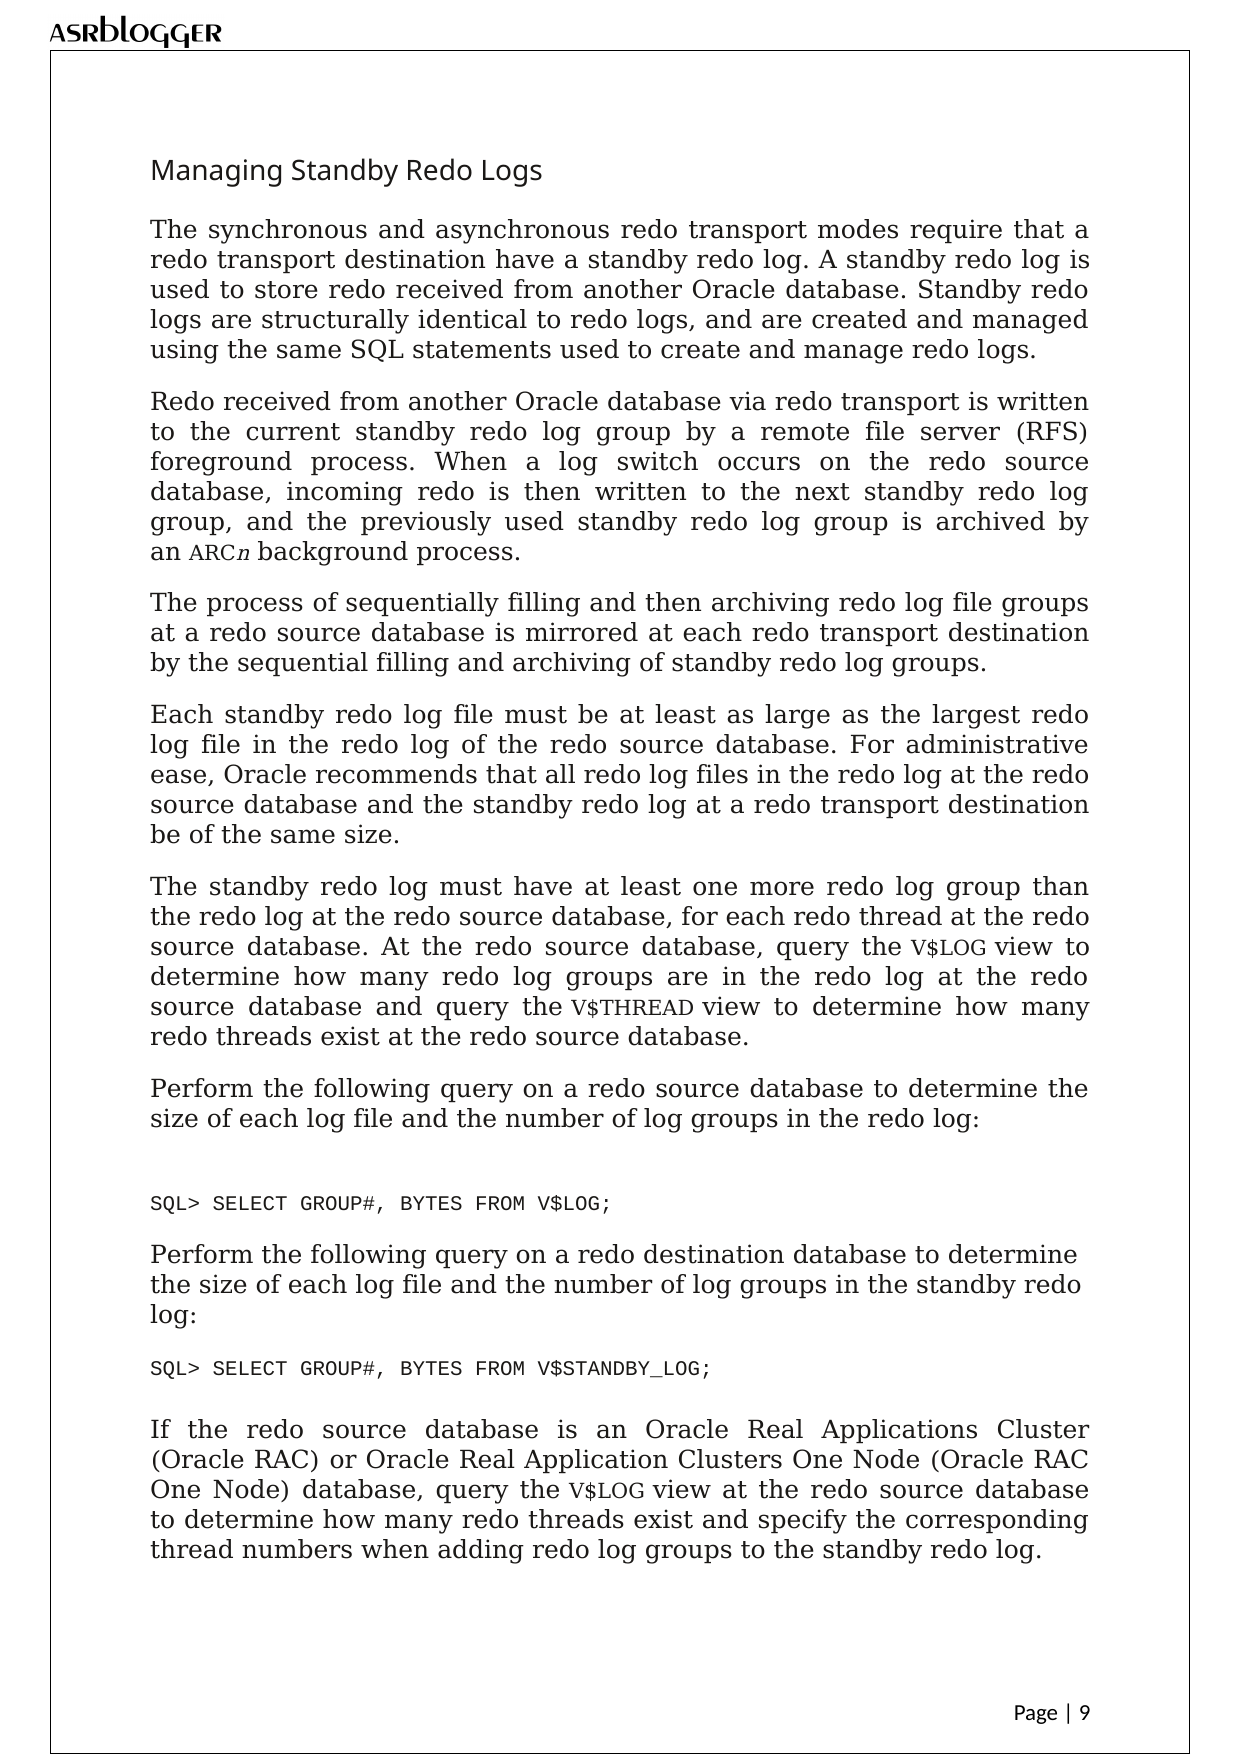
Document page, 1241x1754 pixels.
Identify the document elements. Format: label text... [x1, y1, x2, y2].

text Perform the following query on a redo destination database to determine the size of each log file and the number of log groups in the standby redo log: [150, 1239, 1090, 1329]
subtitle Managing Standby Redo Logs [150, 150, 1090, 188]
text The synchronous and asynchronous redo transport modes require that a redo transport destination have a standby redo log. A standby redo log is used to store redo received from another Oracle database. Standby redo logs are structurally identical to redo logs, and are created and managed using the same SQL statements used to create and manage redo logs. [150, 213, 1090, 363]
text If the redo source database is an Oracle Real Applications Cluster (Oracle RAC) or Oracle Real Application Clusters One Node (Oracle RAC One Node) database, query the V$LOG view at the redo source database to determine how many redo threads exist and specify the corresponding thread numbers when adding redo log groups to the standby redo log. [150, 1413, 1090, 1563]
text SQL> SELECT GROUP#, BYTES FROM V$LOG; [150, 1186, 1090, 1217]
text SQL> SELECT GROUP#, BYTES FROM V$STANDBY_LOG; [150, 1351, 1090, 1382]
picture [46, 14, 226, 50]
text The standby redo log must have at least one more redo log group than the redo log at the redo source database, for each redo thread at the redo source database. At the redo source database, query the V$LOG view to determine how many redo log groups are in the redo log at the redo source database and query the V$THREAD view to determine how many redo threads exist at the redo source database. [150, 871, 1090, 1051]
text Redo received from another Oracle database via redo transport is written to the current standby redo log group by a remote file server (RFS) foreground process. When a log switch occurs on the redo source database, incoming redo is then written to the next standby redo log group, and the previously used standby redo log group is archived by an ARCn background process. [150, 385, 1090, 565]
text Perform the following query on a redo source database to determine the size of each log file and the number of log groups in the redo log: [150, 1073, 1090, 1133]
text The process of sequentially filling and then archiving redo log file groups at a redo source database is mirrored at each redo transport destination by the sequential filling and archiving of standby redo log groups. [150, 587, 1090, 677]
text Each standby redo log file must be at least as large as the largest redo log file in the redo log of the redo source database. For administrative ease, Oracle recommends that all redo log files in the redo log at the redo source database and the standby redo log at a redo transport destination be of the same size. [150, 699, 1090, 849]
